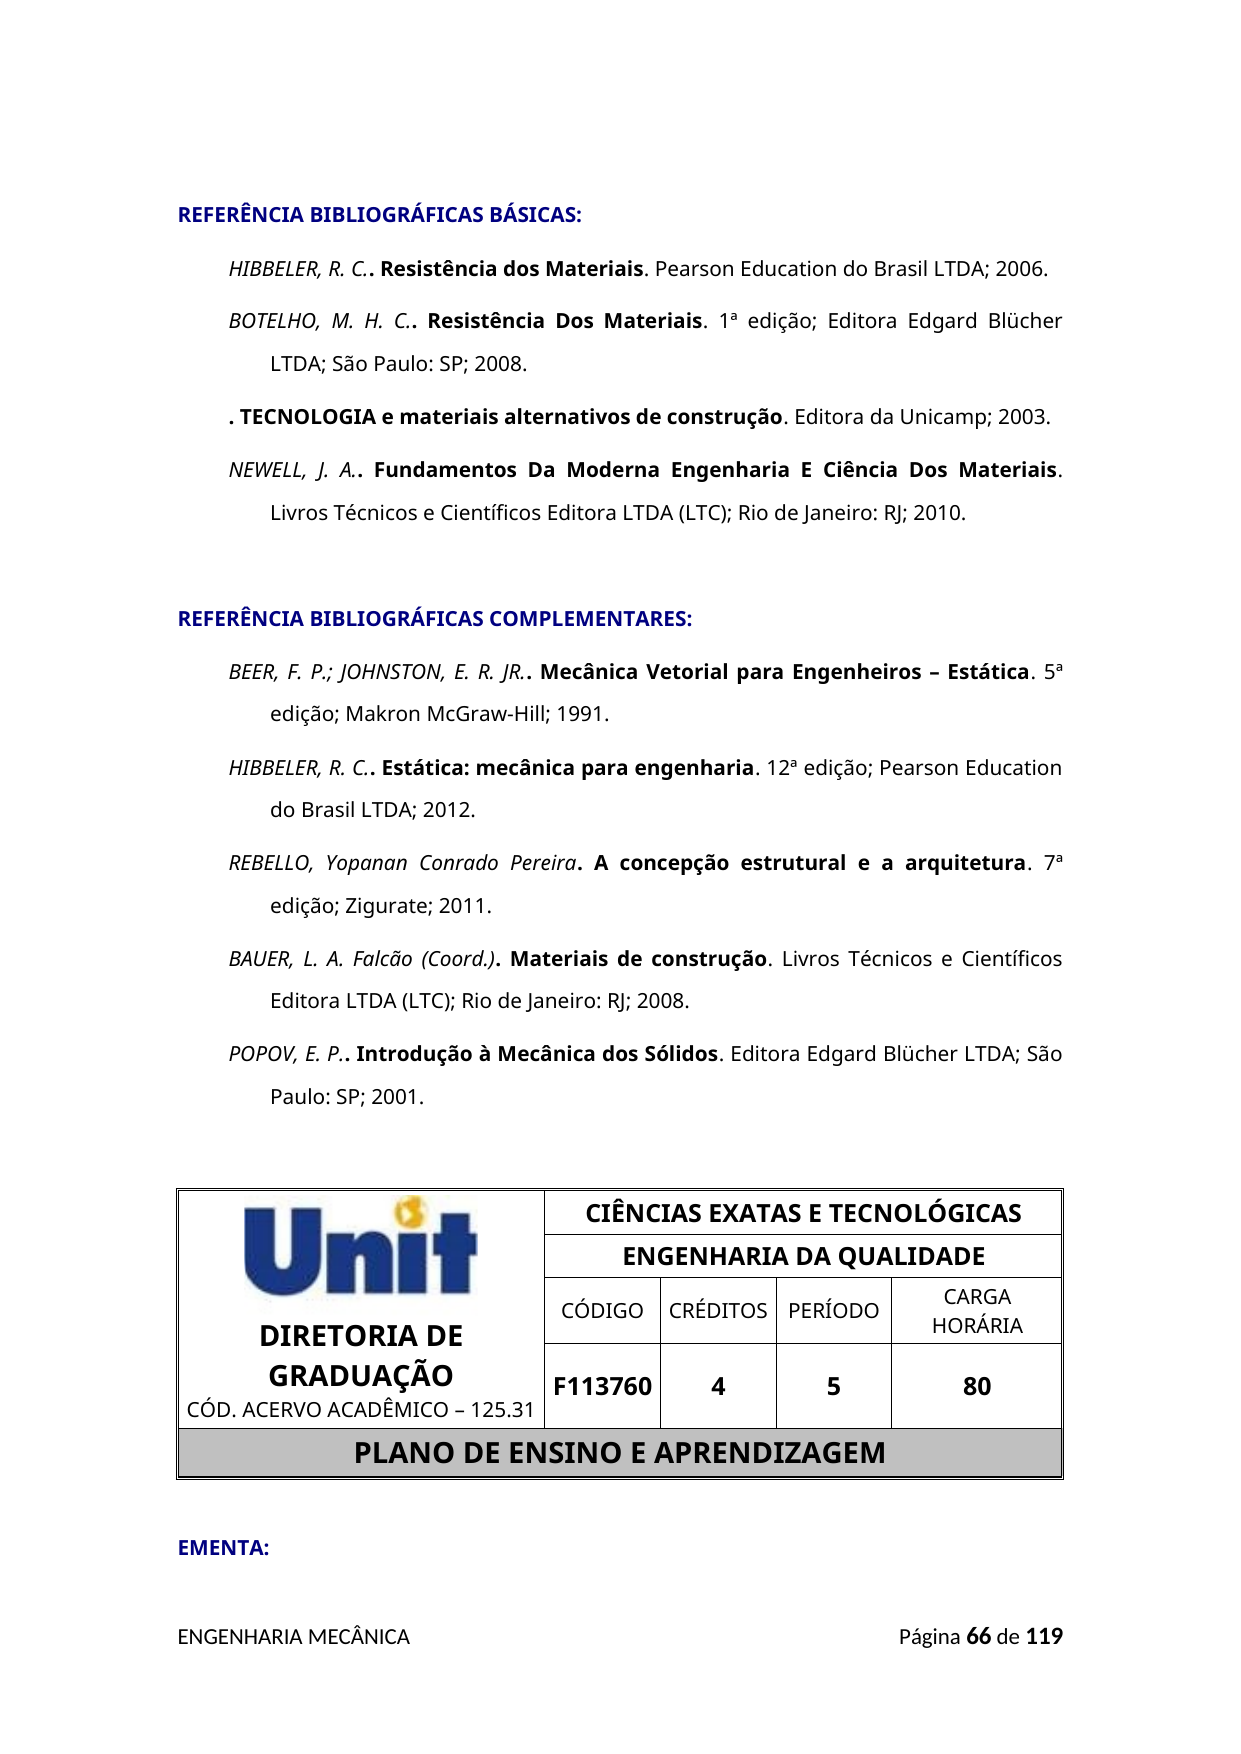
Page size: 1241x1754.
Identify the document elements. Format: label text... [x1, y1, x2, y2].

picture [244, 1195, 478, 1316]
text POPOV, E. P.. Introdução à Mecânica dos Sólidos. Editora Edgard Blücher LTDA; São Paulo: SP; 2001. [228, 1039, 1063, 1111]
table_cell CARGA HORÁRIA [892, 1278, 1061, 1343]
table_cell 5 [777, 1344, 891, 1427]
table_cell PLANO DE ENSINO E APRENDIZAGEM [179, 1429, 1061, 1476]
table_header DIRETORIA DE GRADUAÇÃO Cód. Acervo Acadêmico – 125.31 [179, 1191, 544, 1427]
text HIBBELER, R. C.. Estática: mecânica para engenharia. 12ª edição; Pearson Education do Brasil LTDA; 2012. [228, 753, 1063, 824]
table_cell CÓDIGO [545, 1278, 660, 1343]
table_cell ENGENHARIA DA QUALIDADE [545, 1235, 1061, 1277]
text REFERÊNCIA BIBLIOGRÁFICAS BÁSICAS: [177, 201, 1063, 229]
text EMENTA: [177, 1533, 1063, 1561]
text HIBBELER, R. C.. Resistência dos Materiais. Pearson Education do Brasil LTDA; 2006. [228, 254, 1063, 282]
table_cell CRÉDITOS [661, 1278, 776, 1343]
text REFERÊNCIA BIBLIOGRÁFICAS COMPLEMENTARES: [177, 604, 1063, 632]
table_cell 4 [661, 1344, 776, 1427]
table_cell 80 [892, 1344, 1061, 1427]
table_cell F113760 [545, 1344, 660, 1427]
text BEER, F. P.; JOHNSTON, E. R. JR.. Mecânica Vetorial para Engenheiros – Estática. 5ª edição; Makron McGraw-Hill; 1991. [228, 657, 1063, 728]
text BOTELHO, M. H. C.. Resistência Dos Materiais. 1ª edição; Editora Edgard Blücher LTDA; São Paulo: SP; 2008. [228, 307, 1063, 378]
text BAUER, L. A. Falcão (Coord.). Materiais de construção. Livros Técnicos e Científicos Editora LTDA (LTC); Rio de Janeiro: RJ; 2008. [228, 944, 1063, 1015]
table_header CIÊNCIAS EXATAS E TECNOLÓGICAS [545, 1191, 1061, 1234]
table_cell PERÍODO [777, 1278, 891, 1343]
text REBELLO, Yopanan Conrado Pereira. A concepção estrutural e a arquitetura. 7ª edição; Zigurate; 2011. [228, 848, 1063, 919]
text . TECNOLOGIA e materiais alternativos de construção. Editora da Unicamp; 2003. [228, 402, 1063, 431]
text NEWELL, J. A.. Fundamentos Da Moderna Engenharia E Ciência Dos Materiais. Livros Técnicos e Científicos Editora LTDA (LTC); Rio de Janeiro: RJ; 2010. [228, 455, 1063, 526]
